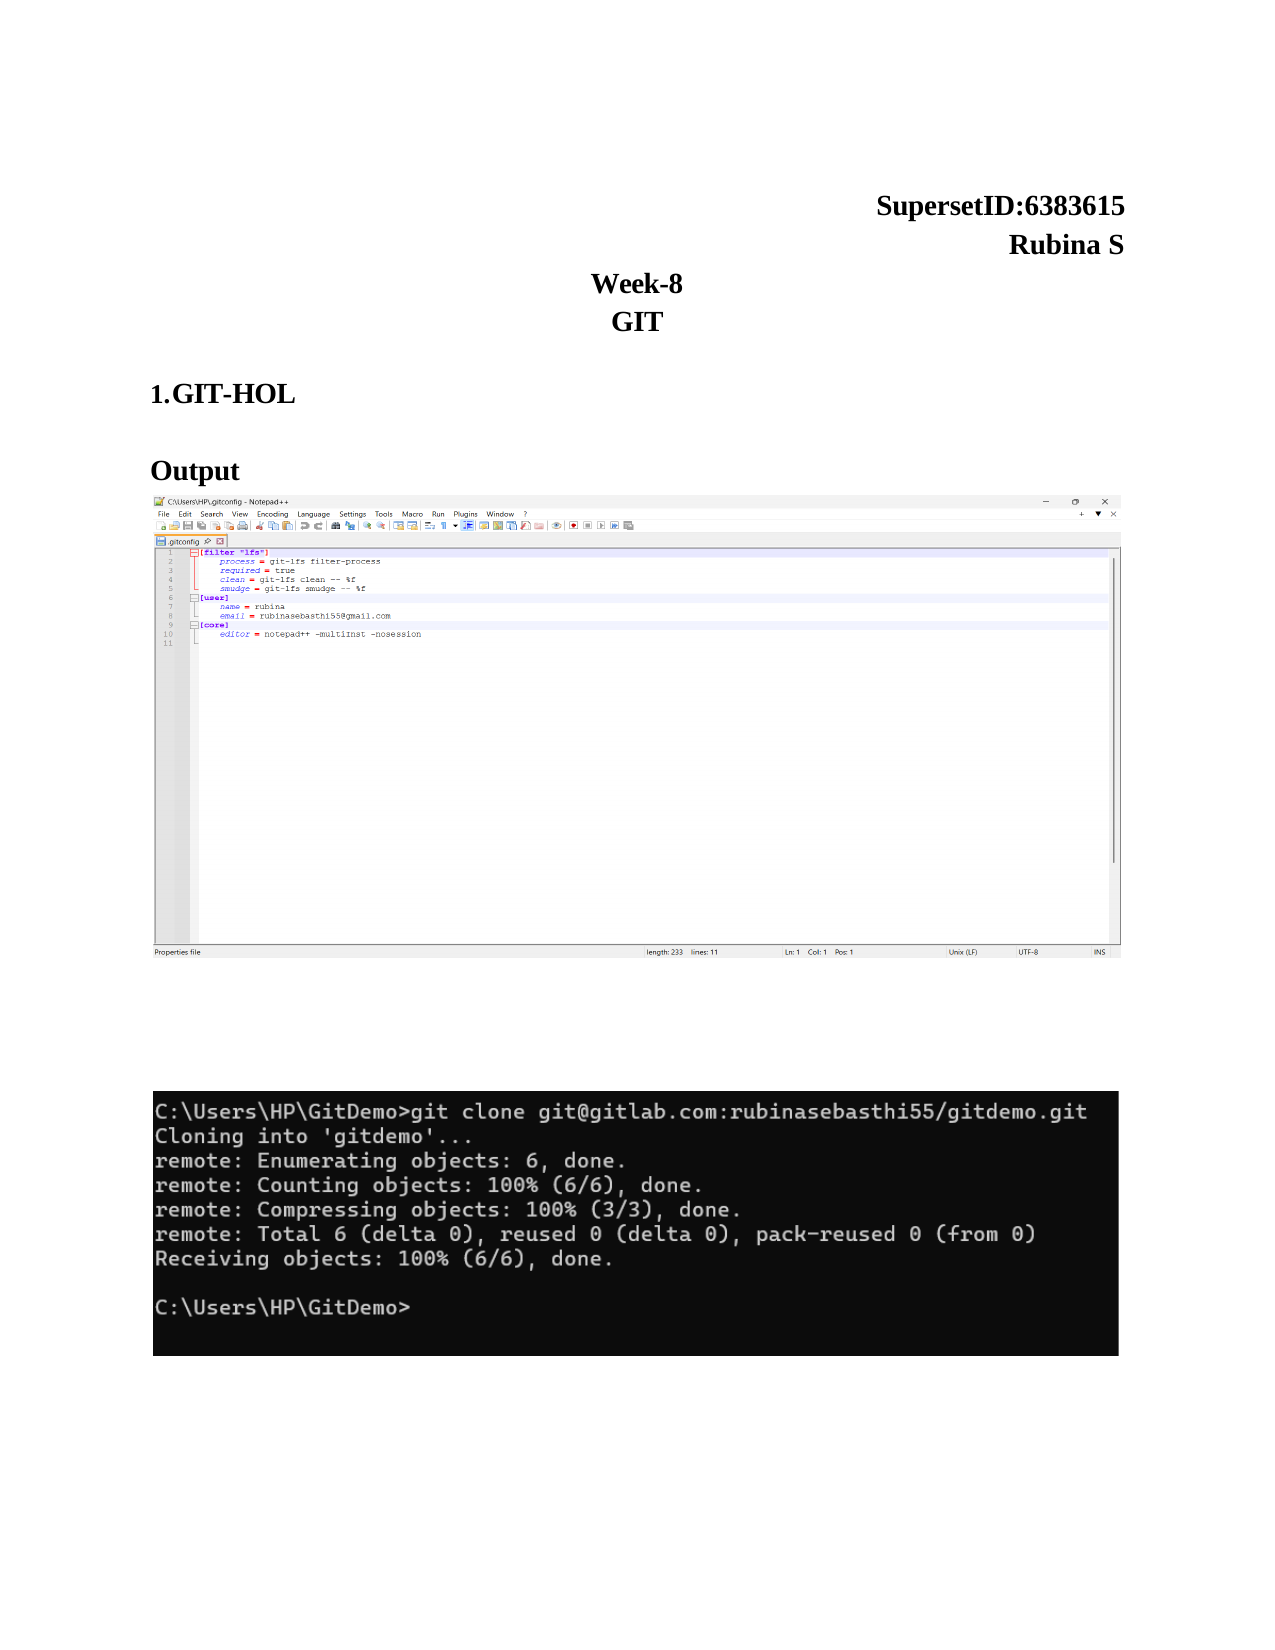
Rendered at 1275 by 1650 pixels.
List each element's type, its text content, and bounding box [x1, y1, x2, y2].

picture [153, 1091, 1119, 1356]
text Output [150, 453, 1162, 487]
text Rubina S [688, 227, 1125, 261]
text SupersetID:6383615 [688, 188, 1125, 222]
picture [153, 495, 1121, 958]
subtitle GIT-HOL [150, 376, 1162, 410]
text Week-8 GIT [590, 266, 684, 338]
